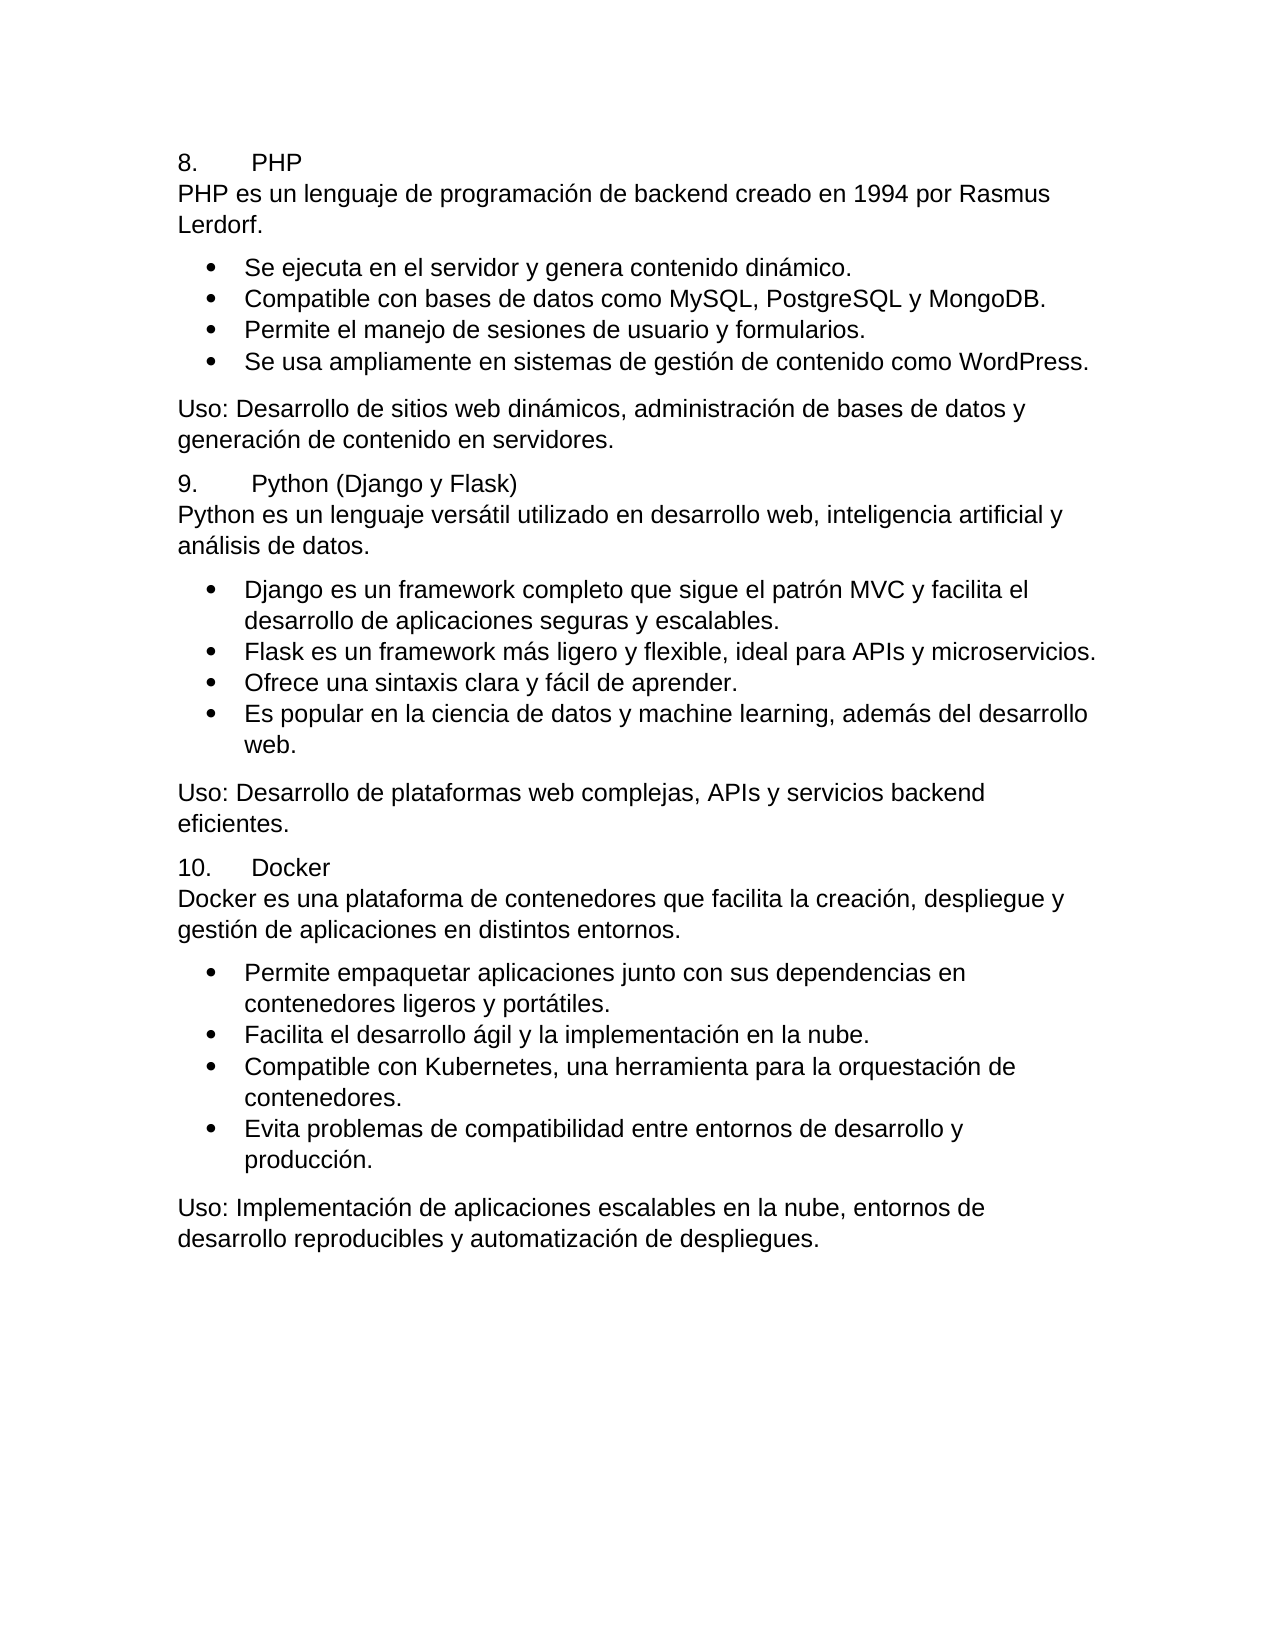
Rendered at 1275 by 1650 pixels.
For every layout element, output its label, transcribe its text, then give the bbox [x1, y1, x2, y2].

list Es popular en la ciencia de datos y machine learning, además del desarrollo web. [207, 699, 1098, 759]
text Uso: Desarrollo de plataformas web complejas, APIs y servicios backend eficientes. [177, 778, 1098, 838]
list Ofrece una sintaxis clara y fácil de aprender. [207, 668, 1098, 697]
subtitle 8. PHP [177, 148, 1098, 176]
list Django es un framework completo que sigue el patrón MVC y facilita el desarrollo de aplicaciones seguras y escalables. [207, 575, 1098, 634]
list Se ejecuta en el servidor y genera contenido dinámico. [207, 253, 1098, 282]
text Docker es una plataforma de contenedores que facilita la creación, despliegue y gestión de aplicaciones en distintos entornos. [177, 884, 1098, 943]
text Uso: Desarrollo de sitios web dinámicos, administración de bases de datos y generación de contenido en servidores. [177, 394, 1098, 454]
text PHP es un lenguaje de programación de backend creado en 1994 por Rasmus Lerdorf. [177, 179, 1098, 238]
text Python es un lenguaje versátil utilizado en desarrollo web, inteligencia artificial y análisis de datos. [177, 500, 1098, 560]
list Se usa ampliamente en sistemas de gestión de contenido como WordPress. [207, 347, 1098, 376]
text Uso: Implementación de aplicaciones escalables en la nube, entornos de desarrollo reproducibles y automatización de despliegues. [177, 1193, 1098, 1252]
list Facilita el desarrollo ágil y la implementación en la nube. [207, 1020, 1098, 1049]
list Permite el manejo de sesiones de usuario y formularios. [207, 316, 1098, 344]
list Flask es un framework más ligero y flexible, ideal para APIs y microservicios. [207, 637, 1098, 666]
subtitle 10. Docker [177, 853, 1098, 881]
subtitle 9. Python (Django y Flask) [177, 469, 1098, 498]
list Compatible con Kubernetes, una herramienta para la orquestación de contenedores. [207, 1052, 1098, 1111]
list Compatible con bases de datos como MySQL, PostgreSQL y MongoDB. [207, 284, 1098, 313]
list Evita problemas de compatibilidad entre entornos de desarrollo y producción. [207, 1114, 1098, 1174]
list Permite empaquetar aplicaciones junto con sus dependencias en contenedores ligeros y portátiles. [207, 958, 1098, 1018]
